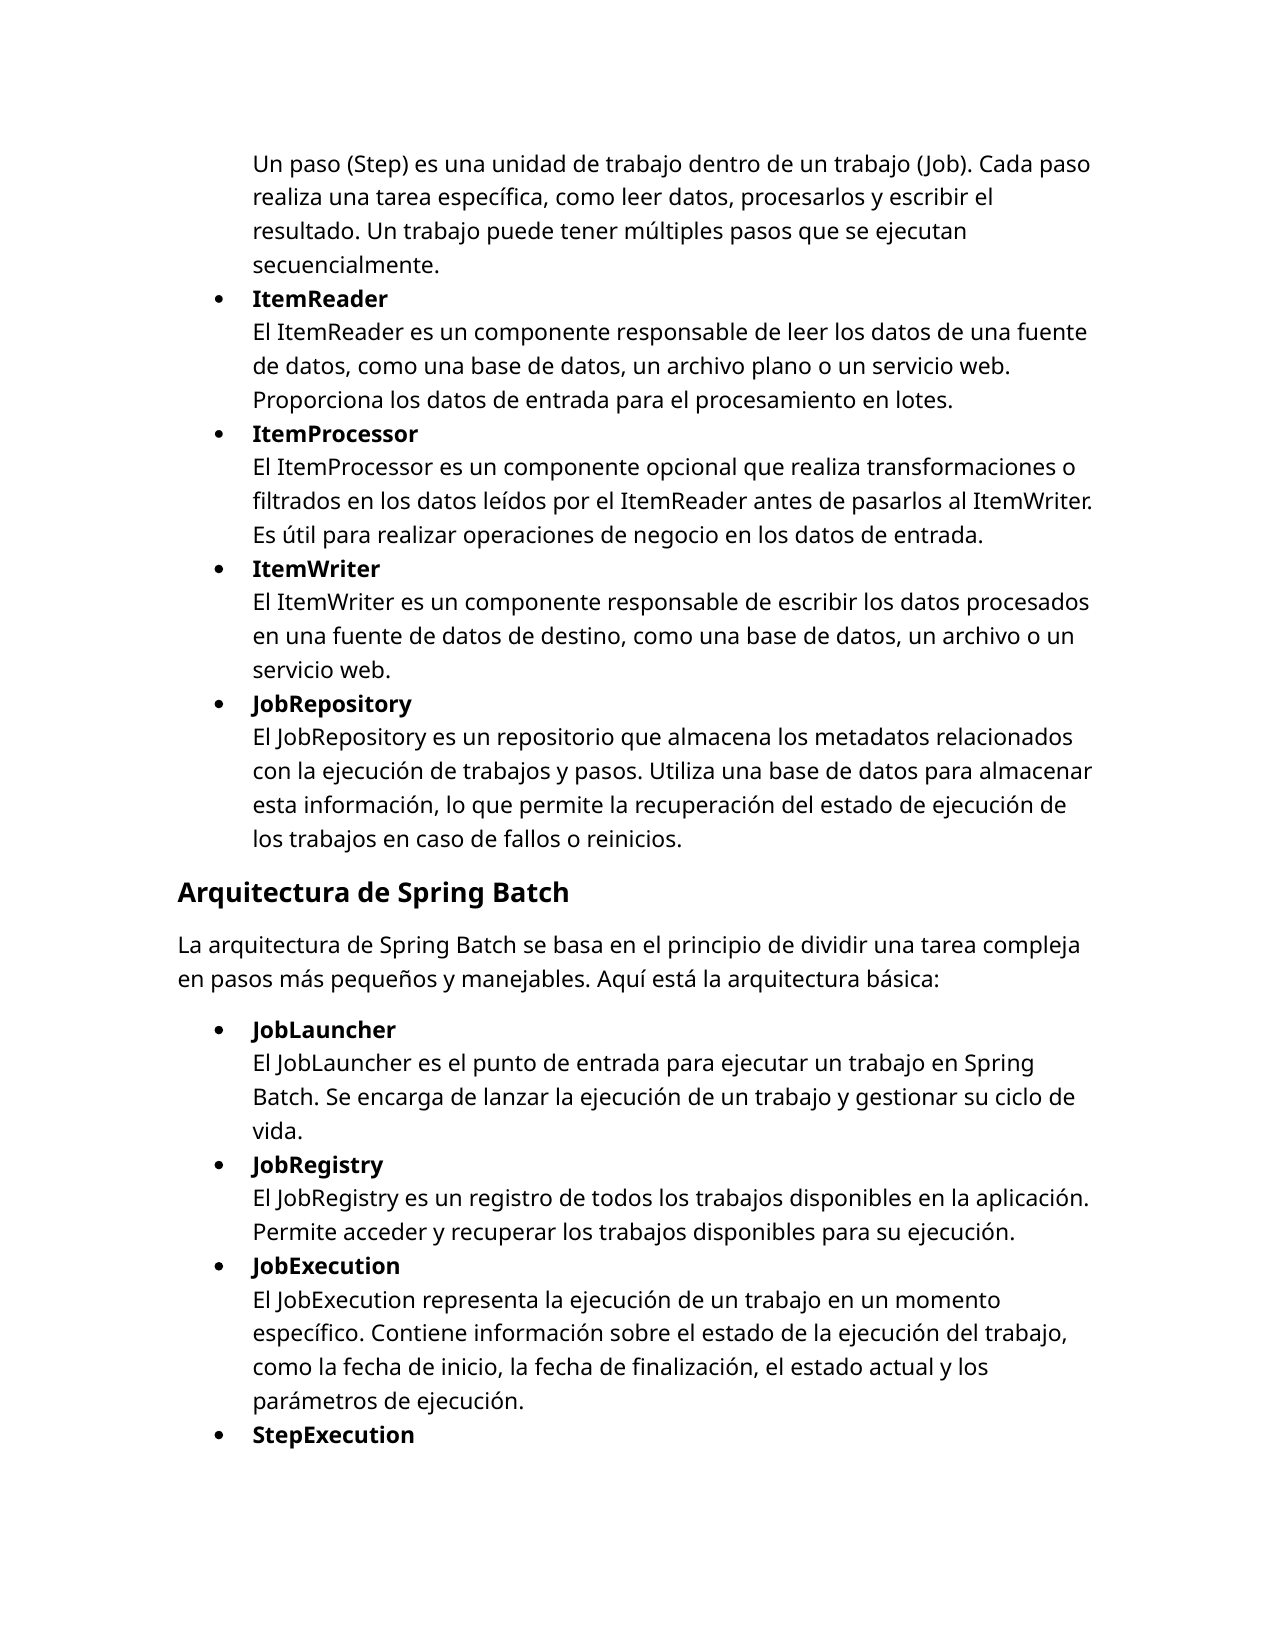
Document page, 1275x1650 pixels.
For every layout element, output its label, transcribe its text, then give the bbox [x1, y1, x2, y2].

list El JobRepository es un repositorio que almacena los metadatos relacionados con la ejecución de trabajos y pasos. Utiliza una base de datos para almacenar esta información, lo que permite la recuperación del estado de ejecución de los trabajos en caso de fallos o reinicios. [252, 721, 1098, 854]
list El JobRegistry es un registro de todos los trabajos disponibles en la aplicación. Permite acceder y recuperar los trabajos disponibles para su ejecución. [252, 1182, 1098, 1247]
list ItemProcessor [215, 418, 1098, 449]
list JobRepository [215, 688, 1098, 719]
list El JobLauncher es el punto de entrada para ejecutar un trabajo en Spring Batch. Se encarga de lanzar la ejecución de un trabajo y gestionar su ciclo de vida. [252, 1047, 1098, 1146]
list JobRegistry [215, 1149, 1098, 1180]
list El ItemReader es un componente responsable de leer los datos de una fuente de datos, como una base de datos, un archivo plano o un servicio web. Proporciona los datos de entrada para el procesamiento en lotes. [252, 316, 1098, 415]
list Un paso (Step) es una unidad de trabajo dentro de un trabajo (Job). Cada paso realiza una tarea específica, como leer datos, procesarlos y escribir el resultado. Un trabajo puede tener múltiples pasos que se ejecutan secuencialmente. [252, 148, 1098, 280]
text Arquitectura de Spring Batch [177, 873, 1098, 910]
list El ItemProcessor es un componente opcional que realiza transformaciones o filtrados en los datos leídos por el ItemReader antes de pasarlos al ItemWriter. Es útil para realizar operaciones de negocio en los datos de entrada. [252, 451, 1098, 550]
list JobExecution [215, 1250, 1098, 1281]
text La arquitectura de Spring Batch se basa en el principio de dividir una tarea compleja en pasos más pequeños y manejables. Aquí está la arquitectura básica: [177, 929, 1098, 994]
list ItemReader [215, 283, 1098, 314]
list StepExecution [215, 1419, 1098, 1450]
list El JobExecution representa la ejecución de un trabajo en un momento específico. Contiene información sobre el estado de la ejecución del trabajo, como la fecha de inicio, la fecha de finalización, el estado actual y los parámetros de ejecución. [252, 1284, 1098, 1416]
list El ItemWriter es un componente responsable de escribir los datos procesados en una fuente de datos de destino, como una base de datos, un archivo o un servicio web. [252, 586, 1098, 685]
list JobLauncher [215, 1014, 1098, 1045]
list ItemWriter [215, 553, 1098, 584]
